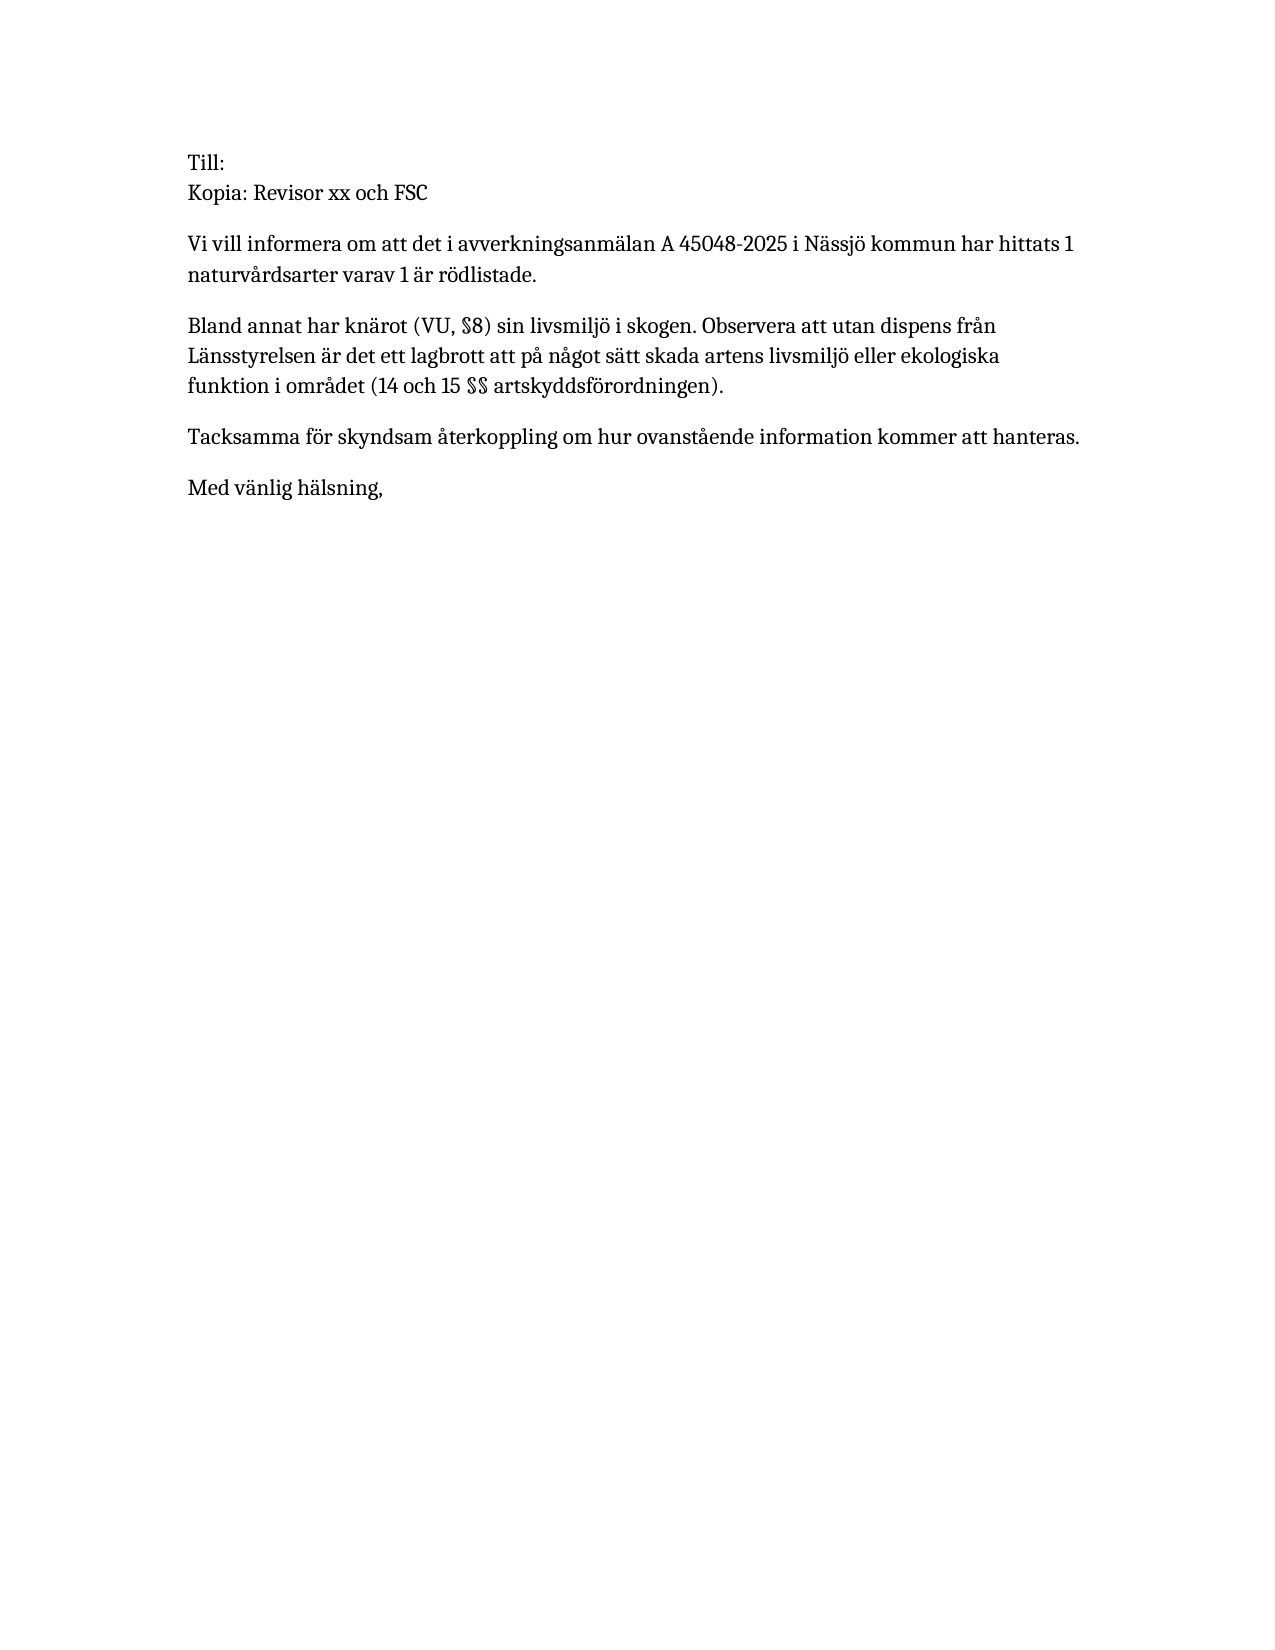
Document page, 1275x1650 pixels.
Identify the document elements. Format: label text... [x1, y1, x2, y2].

text Till: Kopia: Revisor xx och FSC [187, 150, 1087, 207]
text Bland annat har knärot (VU, §8) sin livsmiljö i skogen. Observera att utan dispens från Länsstyrelsen är det ett lagbrott att på något sätt skada artens livsmiljö eller ekologiska funktion i området (14 och 15 §§ artskyddsförordningen). [187, 312, 1087, 399]
text Tacksamma för skyndsam återkoppling om hur ovanstående information kommer att hanteras. [187, 424, 1087, 450]
text Med vänlig hälsning, [187, 475, 1087, 532]
text Vi vill informera om att det i avverkningsanmälan A 45048-2025 i Nässjö kommun har hittats 1 naturvårdsarter varav 1 är rödlistade. [187, 231, 1087, 288]
